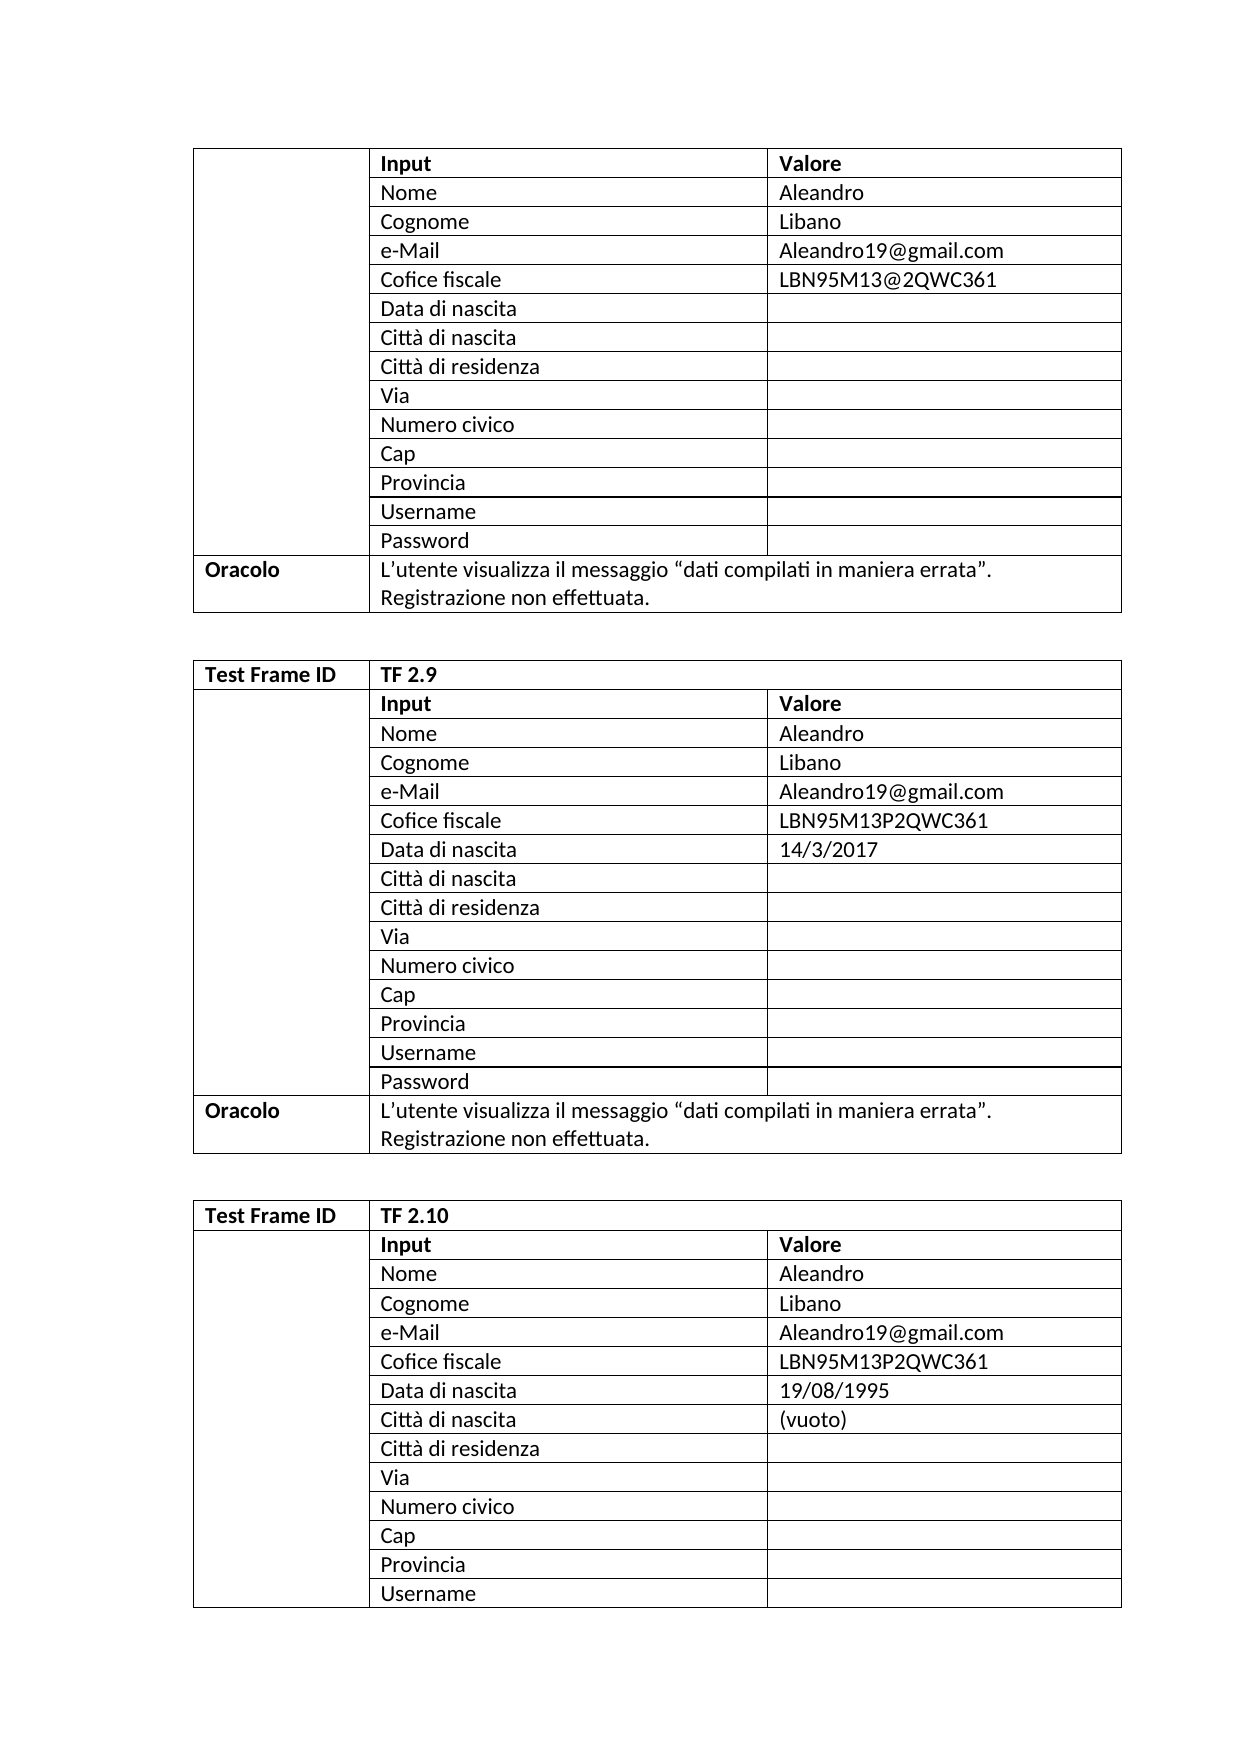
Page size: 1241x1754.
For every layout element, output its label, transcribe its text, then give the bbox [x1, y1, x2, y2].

table_cell Aleandro19@gmail.com [768, 1318, 1121, 1346]
table_cell Cognome [370, 748, 767, 776]
table_cell Password [370, 1068, 767, 1095]
table_cell Valore [768, 1231, 1121, 1258]
table_header TF 2.10 [370, 1201, 1121, 1229]
table_cell [768, 468, 1121, 496]
table_cell [768, 1009, 1121, 1037]
table_cell [768, 294, 1121, 322]
table_cell Provincia [370, 468, 767, 496]
table_cell Via [370, 922, 767, 950]
table_cell [194, 1231, 369, 1607]
table_cell Nome [370, 719, 767, 747]
table_cell [768, 980, 1121, 1008]
table_cell [194, 149, 369, 554]
table_cell Data di nascita [370, 1376, 767, 1404]
table_cell Nome [370, 1260, 767, 1288]
table_cell [768, 410, 1121, 438]
table_cell Aleandro [768, 1260, 1121, 1288]
table_cell Password [370, 526, 767, 554]
table_cell [768, 1521, 1121, 1549]
table_cell Cap [370, 980, 767, 1008]
table_cell Oracolo [194, 556, 369, 612]
table_cell Città di nascita [370, 1405, 767, 1433]
table_cell e-Mail [370, 777, 767, 805]
table_cell Libano [768, 748, 1121, 776]
table_cell Cofice fiscale [370, 1347, 767, 1375]
table_cell e-Mail [370, 236, 767, 264]
table_cell Libano [768, 1289, 1121, 1317]
table_cell [768, 352, 1121, 380]
table_cell Nome [370, 178, 767, 206]
table_cell Username [370, 498, 767, 525]
table_cell [768, 1550, 1121, 1578]
table_cell Città di nascita [370, 864, 767, 892]
table_cell Valore [768, 149, 1121, 177]
table_cell Numero civico [370, 1492, 767, 1520]
table_cell Input [370, 1231, 767, 1258]
table_cell Numero civico [370, 951, 767, 979]
table_cell Oracolo [194, 1096, 369, 1152]
table_cell Provincia [370, 1550, 767, 1578]
table_cell [768, 323, 1121, 351]
table_cell [768, 1038, 1121, 1066]
table_cell Città di residenza [370, 1434, 767, 1462]
table_cell Città di residenza [370, 352, 767, 380]
table_cell Cofice fiscale [370, 265, 767, 293]
table_cell 14/3/2017 [768, 835, 1121, 863]
table_cell Input [370, 149, 767, 177]
table_cell Città di nascita [370, 323, 767, 351]
table_cell Data di nascita [370, 835, 767, 863]
table_cell Cognome [370, 207, 767, 235]
table_cell Valore [768, 690, 1121, 718]
table_cell [768, 1068, 1121, 1095]
table_cell Via [370, 1463, 767, 1491]
table_cell [768, 951, 1121, 979]
table_cell LBN95M13P2QWC361 [768, 806, 1121, 834]
table_cell Via [370, 381, 767, 409]
table_cell LBN95M13P2QWC361 [768, 1347, 1121, 1375]
table_cell L’utente visualizza il messaggio “dati compilati in maniera errata”. Registrazione non effettuata. [370, 556, 1121, 612]
table_cell [768, 381, 1121, 409]
table_cell Cofice fiscale [370, 806, 767, 834]
table_cell Cap [370, 1521, 767, 1549]
table_cell Numero civico [370, 410, 767, 438]
table_cell 19/08/1995 [768, 1376, 1121, 1404]
table_cell [768, 893, 1121, 921]
table_cell Città di residenza [370, 893, 767, 921]
table_cell Cognome [370, 1289, 767, 1317]
table_cell Aleandro19@gmail.com [768, 236, 1121, 264]
table_cell Username [370, 1579, 767, 1607]
table_cell Aleandro [768, 719, 1121, 747]
table_cell [768, 498, 1121, 525]
table_cell e-Mail [370, 1318, 767, 1346]
table_cell Aleandro19@gmail.com [768, 777, 1121, 805]
table_cell [768, 864, 1121, 892]
table_cell [768, 922, 1121, 950]
table_cell Aleandro [768, 178, 1121, 206]
table_cell L’utente visualizza il messaggio “dati compilati in maniera errata”. Registrazione non effettuata. [370, 1096, 1121, 1152]
table_cell [768, 1492, 1121, 1520]
table_header Test Frame ID [194, 661, 369, 688]
table_header Test Frame ID [194, 1201, 369, 1229]
table_cell [768, 526, 1121, 554]
table_cell [768, 1434, 1121, 1462]
table_cell Data di nascita [370, 294, 767, 322]
table_header TF 2.9 [370, 661, 1121, 688]
table_cell (vuoto) [768, 1405, 1121, 1433]
table_cell [194, 690, 369, 1095]
table_cell Input [370, 690, 767, 718]
table_cell Provincia [370, 1009, 767, 1037]
table_cell [768, 1579, 1121, 1607]
table_cell LBN95M13@2QWC361 [768, 265, 1121, 293]
table_cell Cap [370, 439, 767, 467]
table_cell [768, 1463, 1121, 1491]
table_cell Libano [768, 207, 1121, 235]
table_cell [768, 439, 1121, 467]
table_cell Username [370, 1038, 767, 1066]
